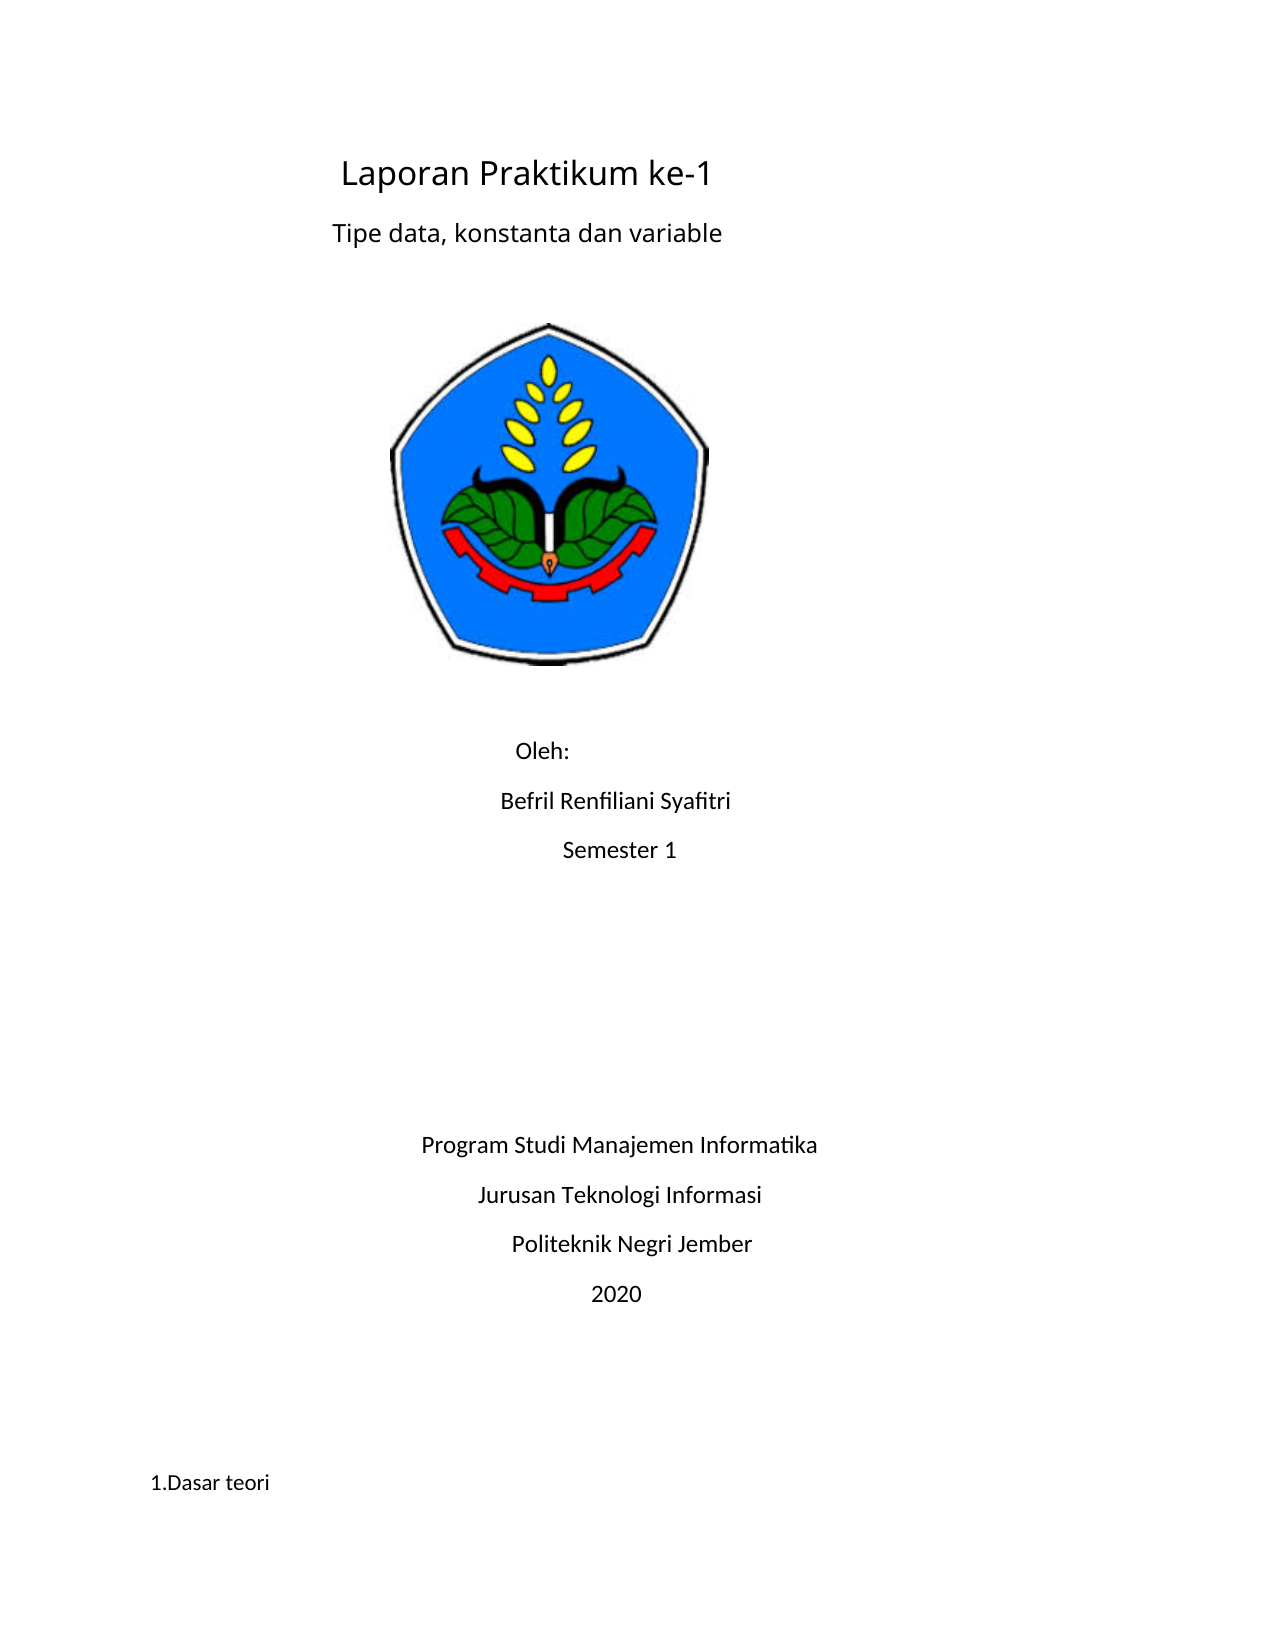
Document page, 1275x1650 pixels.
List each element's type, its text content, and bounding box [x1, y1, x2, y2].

text 1.Dasar teori [150, 1468, 1125, 1496]
text Laporan Praktikum ke-1 [150, 150, 1125, 195]
text Tipe data, konstanta dan variable [150, 216, 1125, 250]
text Oleh: [150, 735, 1125, 766]
text Program Studi Manajemen Informatika [150, 1129, 1125, 1160]
text Befril Renfiliani Syafitri [150, 785, 1125, 816]
text Jurusan Teknologi Informasi [150, 1179, 1125, 1209]
picture [390, 323, 709, 666]
text 2020 [150, 1278, 1125, 1309]
text Politeknik Negri Jember [150, 1228, 1125, 1259]
text Semester 1 [150, 834, 1125, 865]
